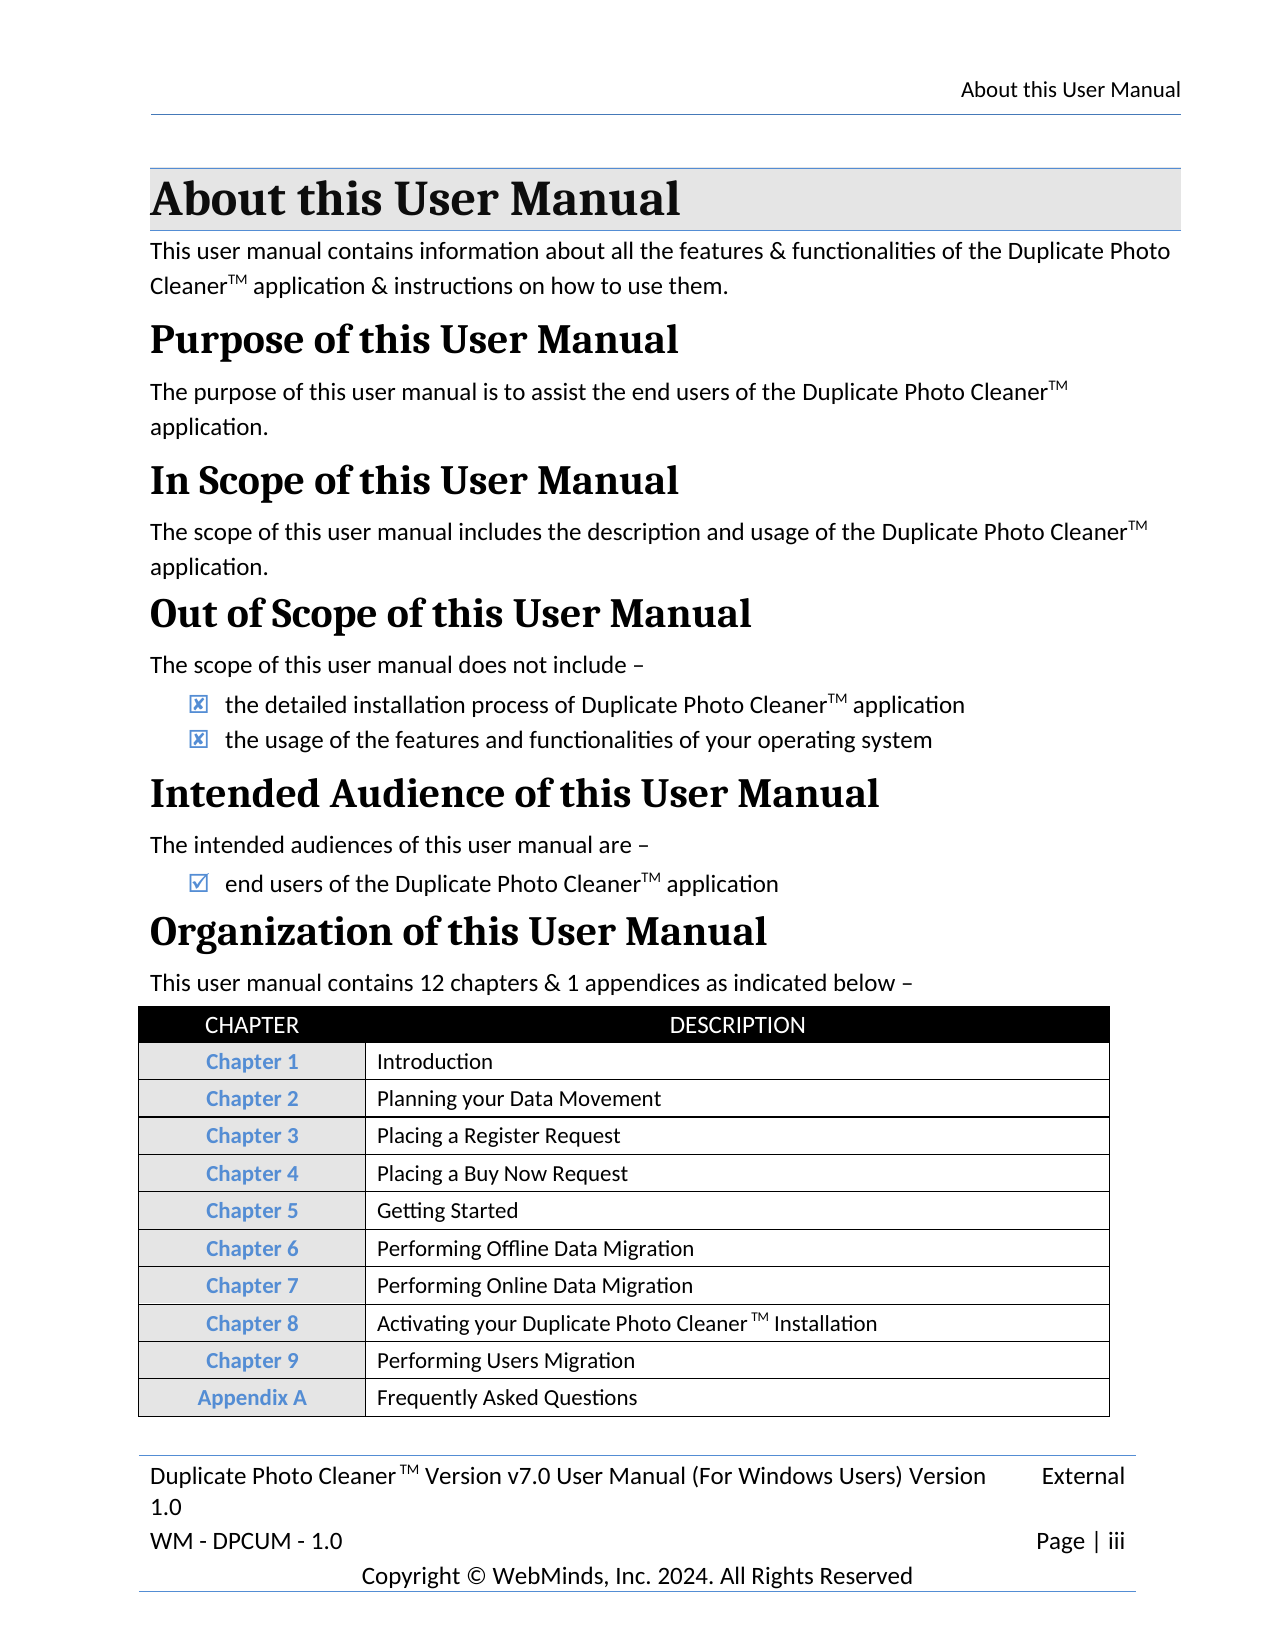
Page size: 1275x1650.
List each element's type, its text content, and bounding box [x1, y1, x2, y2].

table_cell Introduction [366, 1043, 1109, 1079]
text Out of Scope of this User Manual [150, 590, 1181, 638]
text The scope of this user manual includes the description and usage of the TM application. [150, 516, 1181, 582]
text Purpose of this User Manual [150, 316, 1181, 364]
table_cell Performing Users Migration [366, 1342, 1109, 1378]
table_cell Placing a Buy Now Request [366, 1155, 1109, 1191]
list the usage of the features and functionalities of your operating system [187, 724, 1181, 754]
table_cell Chapter 4 [139, 1155, 365, 1191]
text This user manual contains information about all the features & functionalities of the Duplicate Photo CleanerTM application & instructions on how to use them. [150, 235, 1181, 301]
table_cell Planning your Data Movement [366, 1080, 1109, 1116]
table_cell Chapter 9 [139, 1342, 365, 1378]
text This user manual contains 12 chapters & 1 appendices as indicated below – [150, 967, 1181, 997]
table_cell Appendix A [139, 1379, 365, 1416]
table_cell Chapter 8 [139, 1305, 365, 1341]
table_cell Performing Offline Data Migration [366, 1230, 1109, 1266]
table_cell Chapter 2 [139, 1080, 365, 1116]
table_cell Getting Started [366, 1192, 1109, 1229]
table_cell Activating your Duplicate Photo Cleaner TM Installation [366, 1305, 1109, 1341]
table_cell Frequently Asked Questions [366, 1379, 1109, 1416]
table_cell Placing a Register Request [366, 1118, 1109, 1154]
table_header Description [366, 1007, 1109, 1042]
list the detailed installation process of TM application [187, 689, 1181, 719]
table_cell Chapter 6 [139, 1230, 365, 1266]
table_cell Chapter 7 [139, 1267, 365, 1303]
table_header chapter [139, 1007, 365, 1042]
table_cell Chapter 5 [139, 1192, 365, 1229]
text Organization of this User Manual [150, 907, 1181, 955]
text The scope of this user manual does not include – [150, 649, 1181, 680]
text Intended Audience of this User Manual [150, 770, 1181, 818]
text In Scope of this User Manual [150, 457, 1181, 505]
text The purpose of this user manual is to assist the end users of the TM application. [150, 376, 1181, 441]
table_cell Chapter 3 [139, 1118, 365, 1154]
text About this User Manual [150, 169, 1181, 230]
table_cell Chapter 1 [139, 1043, 365, 1079]
list end users of the TM application [187, 868, 1181, 899]
table_cell Performing Online Data Migration [366, 1267, 1109, 1303]
text The intended audiences of this user manual are – [150, 829, 1181, 860]
